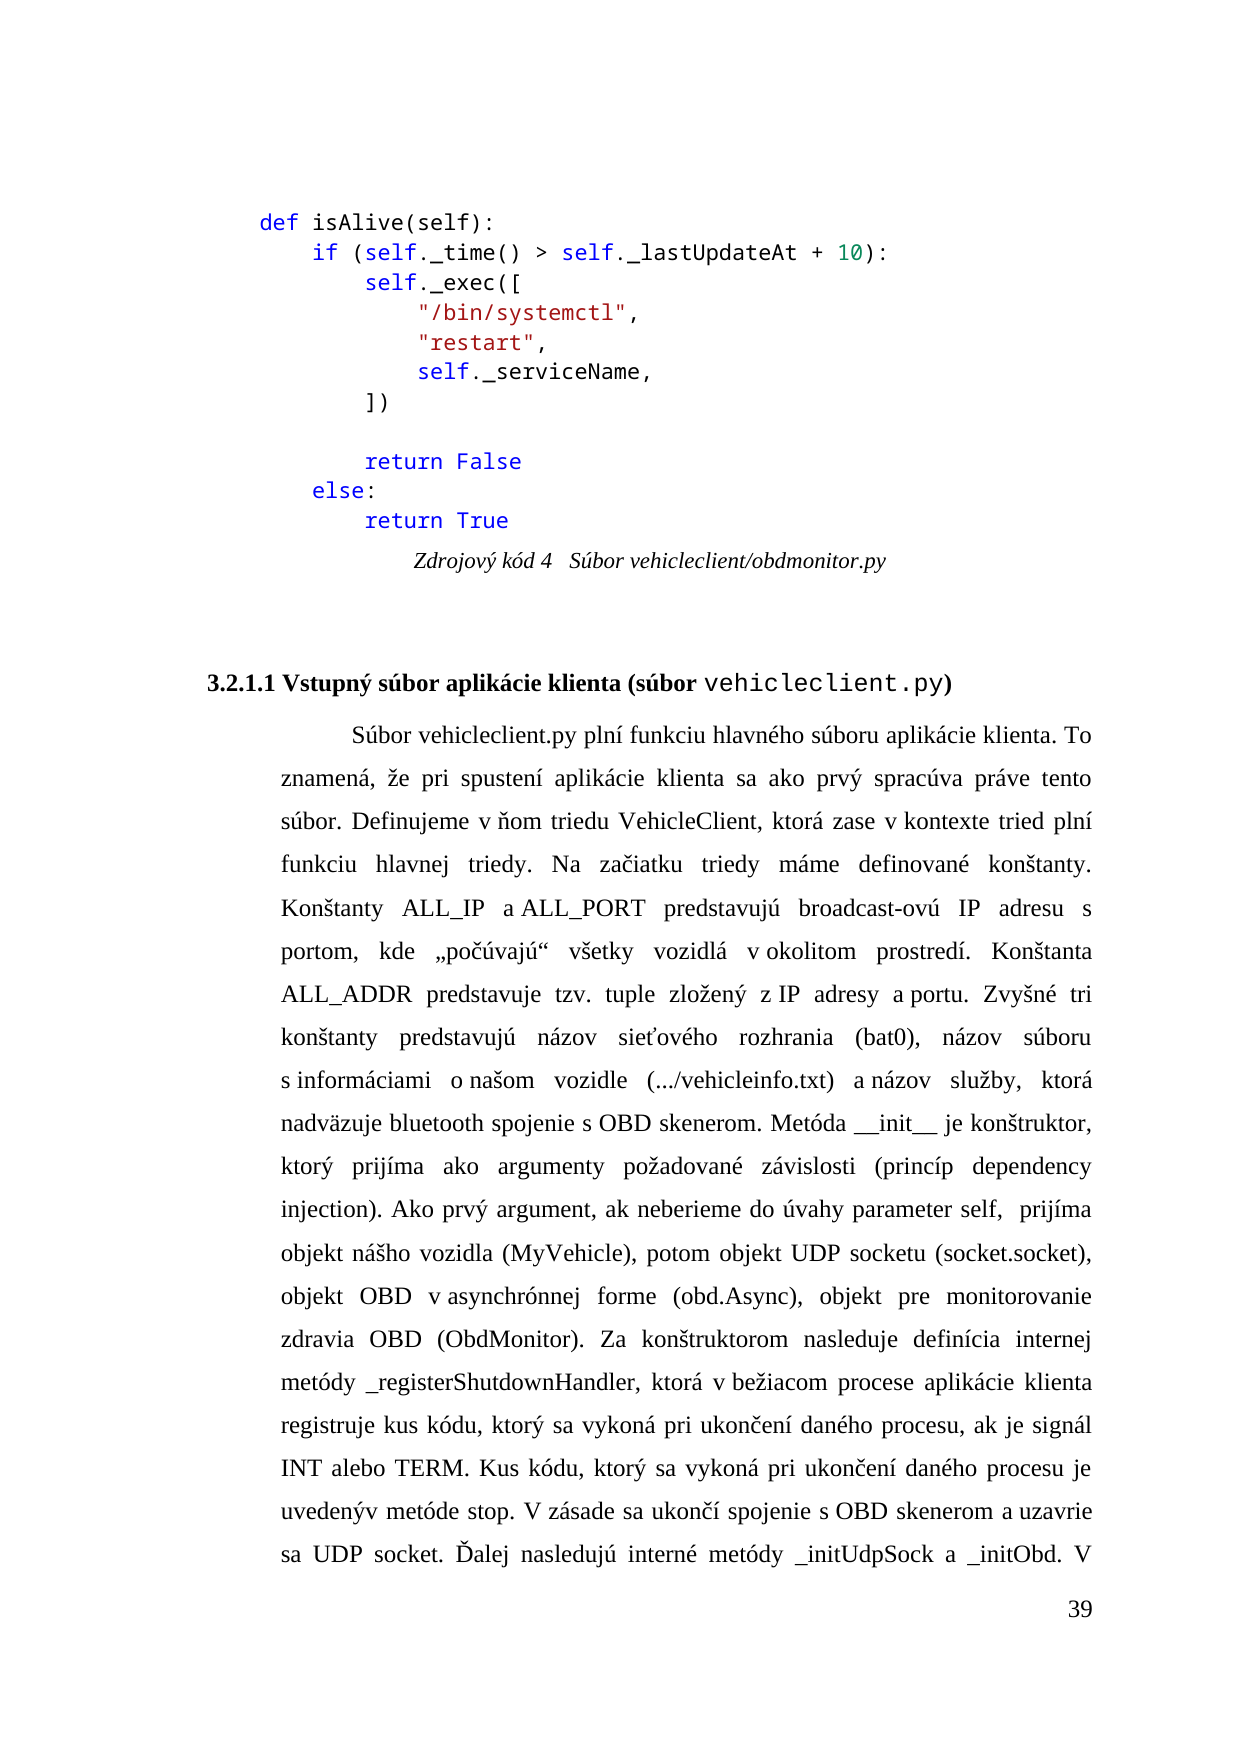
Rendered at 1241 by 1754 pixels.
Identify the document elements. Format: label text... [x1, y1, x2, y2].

text self._exec([ [207, 267, 1092, 297]
text if (self._time() > self._lastUpdateAt + 10): [207, 237, 1092, 267]
text "restart", [207, 326, 1092, 356]
text self._serviceName, [207, 356, 1092, 386]
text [281, 720, 1092, 1568]
subtitle 3.2.1.1 Vstupný súbor aplikácie klienta (súbor vehicleclient.py) [207, 668, 1092, 698]
text return False [207, 446, 1092, 475]
text return True [207, 505, 1092, 535]
text else: [207, 475, 1092, 505]
text ]) [207, 386, 1092, 416]
text "/bin/systemctl", [207, 297, 1092, 326]
text def isAlive(self): [207, 207, 1092, 237]
